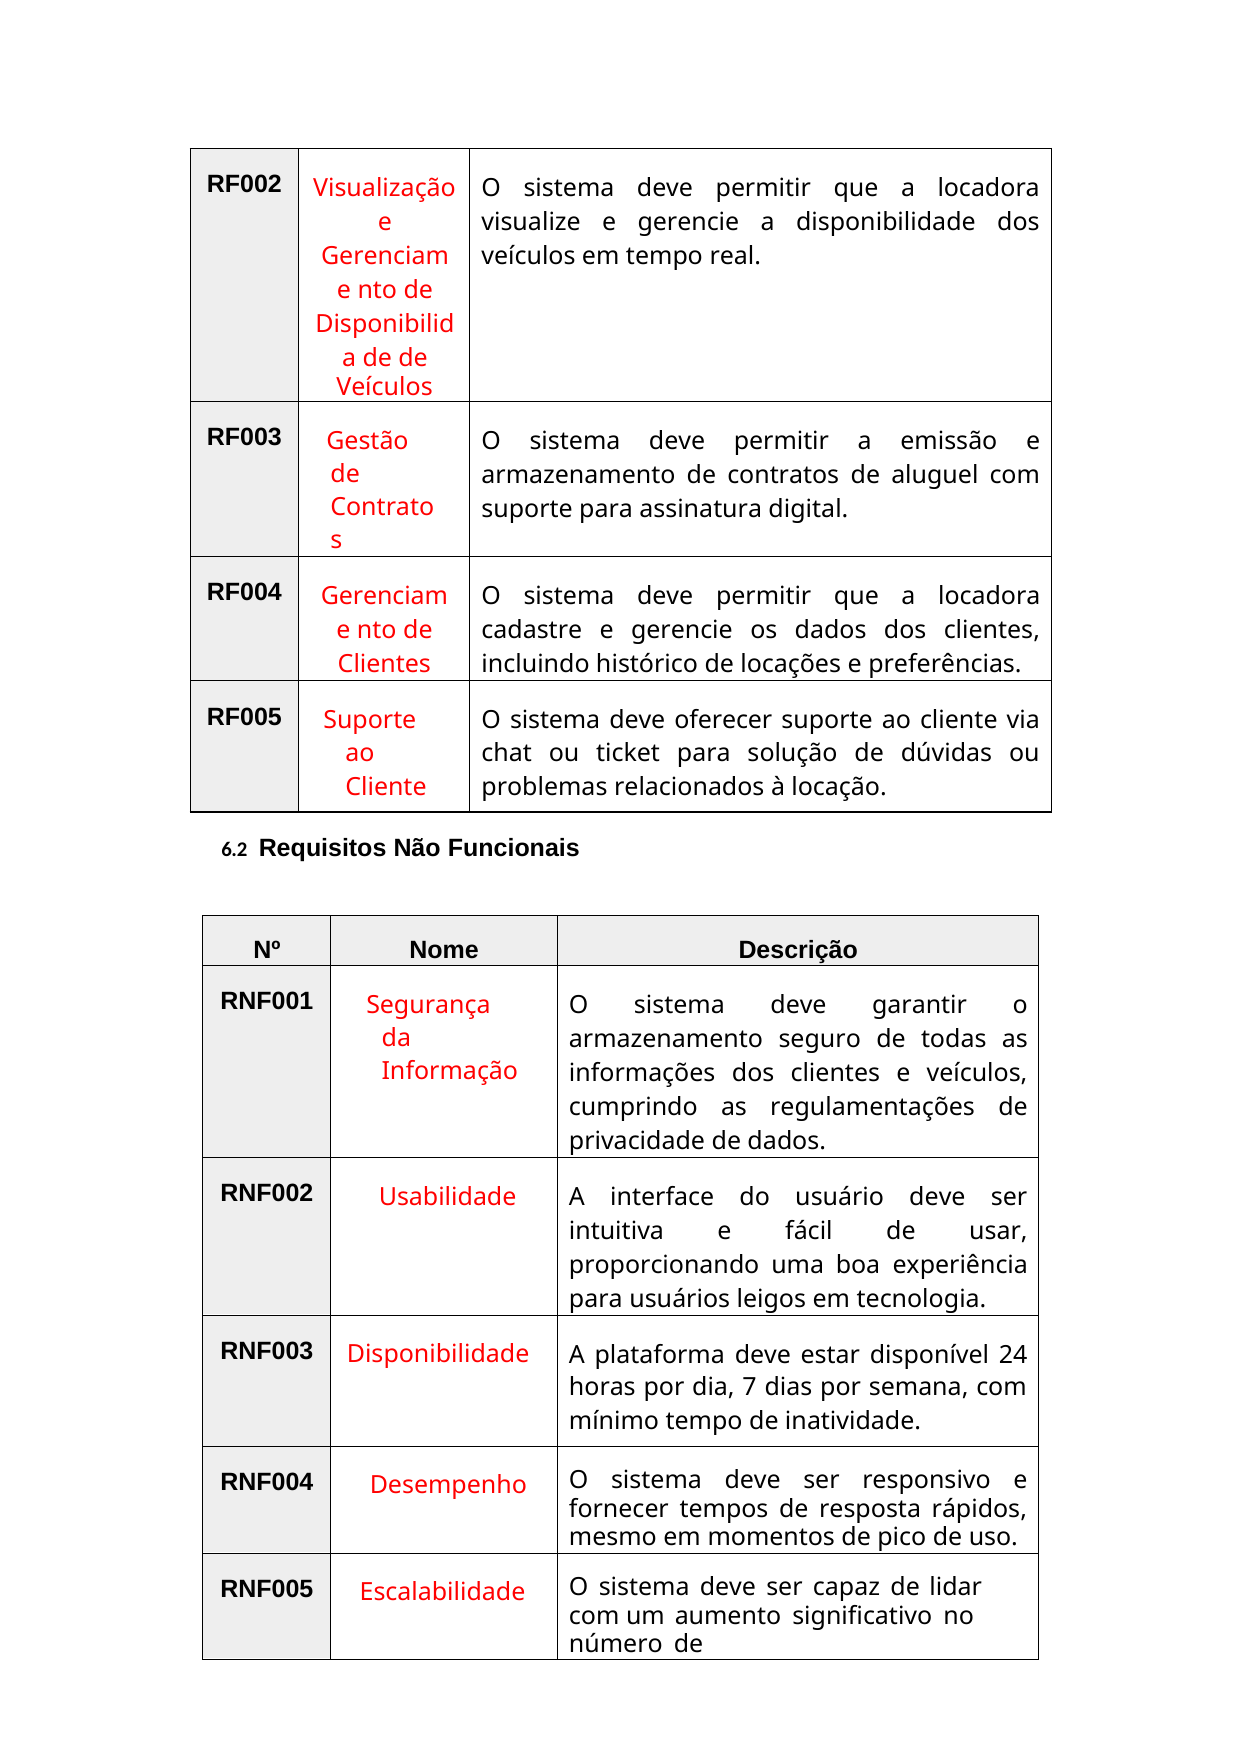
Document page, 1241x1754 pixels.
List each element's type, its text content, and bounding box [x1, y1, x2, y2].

table_header Visualização e Gerenciame nto de Disponibilida de de Veículos [299, 149, 469, 401]
table_cell O sistema deve ser capaz de lidar com um aumento significativo no número de [558, 1554, 1038, 1658]
table_cell RF005 [191, 681, 298, 811]
table_cell O sistema deve ser responsivo e fornecer tempos de resposta rápidos, mesmo em momentos de pico de uso. [558, 1447, 1038, 1552]
table_cell O sistema deve garantir o armazenamento seguro de todas as informações dos clientes e veículos, cumprindo as regulamentações de privacidade de dados. [558, 966, 1038, 1157]
table_cell A plataforma deve estar disponível 24 horas por dia, 7 dias por semana, com mínimo tempo de inatividade. [558, 1316, 1038, 1446]
table_header Nº [203, 916, 330, 965]
table_cell Desempenho [331, 1447, 557, 1552]
table_cell Suporte ao Cliente [299, 681, 469, 811]
table_cell Gerenciame nto de Clientes [299, 557, 469, 680]
table_cell Escalabilidade [331, 1554, 557, 1658]
table_header O sistema deve permitir que a locadora visualize e gerencie a disponibilidade dos veículos em tempo real. [470, 149, 1051, 401]
table_cell RF004 [191, 557, 298, 680]
table_cell O sistema deve permitir que a locadora cadastre e gerencie os dados dos clientes, incluindo histórico de locações e preferências. [470, 557, 1051, 680]
table_cell O sistema deve oferecer suporte ao cliente via chat ou ticket para solução de dúvidas ou problemas relacionados à locação. [470, 681, 1051, 811]
table_cell Gestão de Contratos [299, 402, 469, 556]
table_cell RNF003 [203, 1316, 330, 1446]
table_cell A interface do usuário deve ser intuitiva e fácil de usar, proporcionando uma boa experiência para usuários leigos em tecnologia. [558, 1158, 1038, 1314]
table_cell RNF004 [203, 1447, 330, 1552]
table_header Descrição [558, 916, 1038, 965]
table_cell RNF001 [203, 966, 330, 1157]
table_cell RNF005 [203, 1554, 330, 1658]
table_cell Usabilidade [331, 1158, 557, 1314]
table_header Nome [331, 916, 557, 965]
table_cell RF003 [191, 402, 298, 556]
table_cell Disponibilidade [331, 1316, 557, 1446]
table_cell RNF002 [203, 1158, 330, 1314]
list Requisitos Não Funcionais [221, 833, 1176, 862]
table_header RF002 [191, 149, 298, 401]
table_cell Segurança da Informação [331, 966, 557, 1157]
table_cell O sistema deve permitir a emissão e armazenamento de contratos de aluguel com suporte para assinatura digital. [470, 402, 1051, 556]
